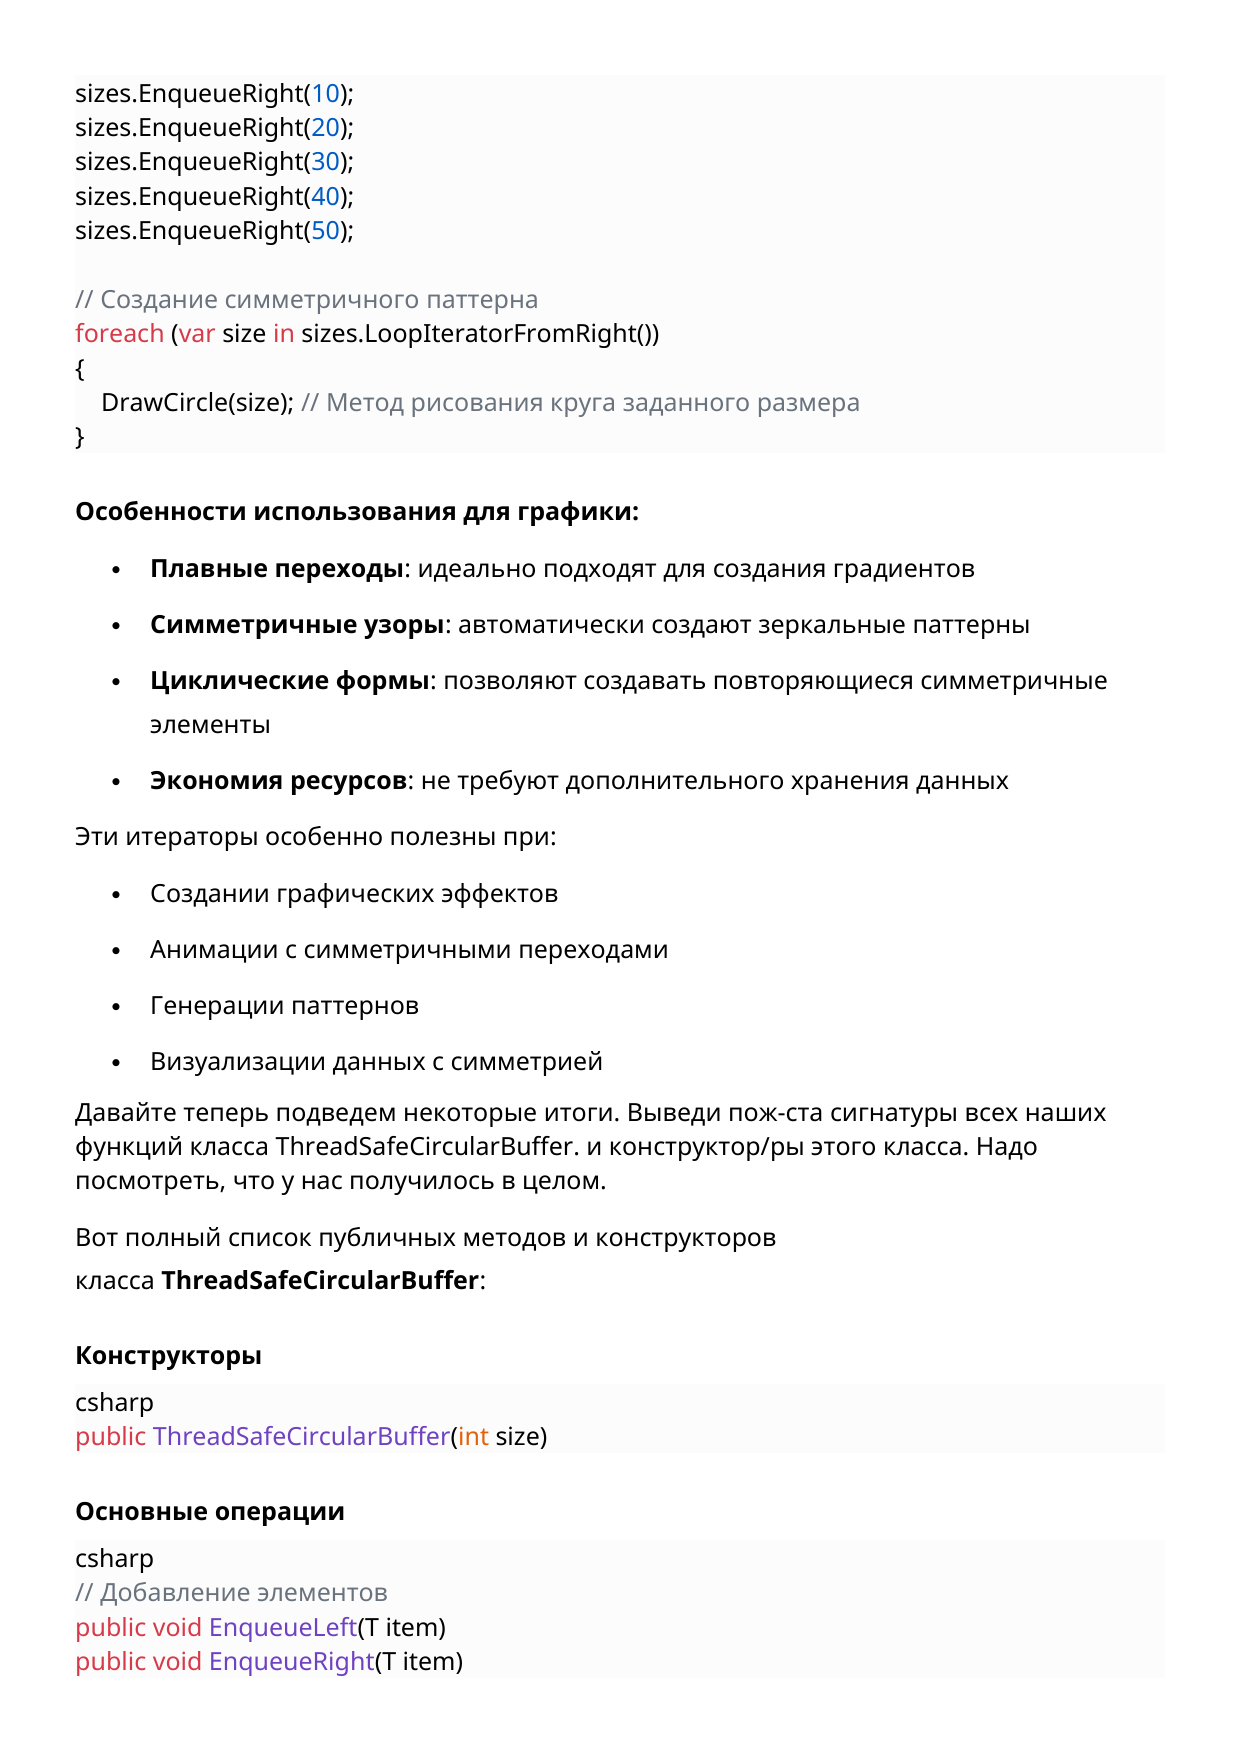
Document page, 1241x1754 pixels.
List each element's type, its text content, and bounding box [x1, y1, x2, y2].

text Основные операции [75, 1484, 1165, 1528]
text } [75, 419, 1165, 453]
text sizes.EnqueueRight(40); [75, 178, 1165, 212]
text sizes.EnqueueRight(30); [75, 144, 1165, 178]
text // Добавление элементов [75, 1574, 1165, 1609]
text public void EnqueueRight(T item) [75, 1643, 1165, 1678]
list Плавные переходы: идеально подходят для создания градиентов [112, 541, 1165, 584]
text sizes.EnqueueRight(50); [75, 212, 1165, 247]
list Визуализации данных с симметрией [112, 1034, 1165, 1078]
text Вот полный список публичных методов и конструкторов класса ThreadSafeCircularBuffer: [75, 1209, 1165, 1297]
text Особенности использования для графики: [75, 484, 1165, 528]
text csharp [75, 1540, 1165, 1574]
text DrawCircle(size); // Метод рисования круга заданного размера [75, 384, 1165, 419]
text csharp [75, 1384, 1165, 1418]
text Эти итераторы особенно полезны при: [75, 809, 1165, 853]
text // Создание симметричного паттерна [75, 281, 1165, 316]
text sizes.EnqueueRight(10); [75, 75, 1165, 109]
list Циклические формы: позволяют создавать повторяющиеся симметричные элементы [112, 653, 1165, 741]
list Анимации с симметричными переходами [112, 922, 1165, 966]
text Конструкторы [75, 1328, 1165, 1372]
text foreach (var size in sizes.LoopIteratorFromRight()) [75, 316, 1165, 350]
text public ThreadSafeCircularBuffer(int size) [75, 1418, 1165, 1453]
list Генерации паттернов [112, 978, 1165, 1022]
list Симметричные узоры: автоматически создают зеркальные паттерны [112, 597, 1165, 641]
list Экономия ресурсов: не требуют дополнительного хранения данных [112, 753, 1165, 797]
text Давайте теперь подведем некоторые итоги. Выведи пож-ста сигнатуры всех наших функций класса ThreadSafeCircularBuffer. и конструктор/ры этого класса. Надо посмотреть, что у нас получилось в целом. [75, 1095, 1165, 1197]
text sizes.EnqueueRight(20); [75, 109, 1165, 144]
text public void EnqueueLeft(T item) [75, 1609, 1165, 1643]
list Создании графических эффектов [112, 866, 1165, 909]
text { [75, 350, 1165, 384]
